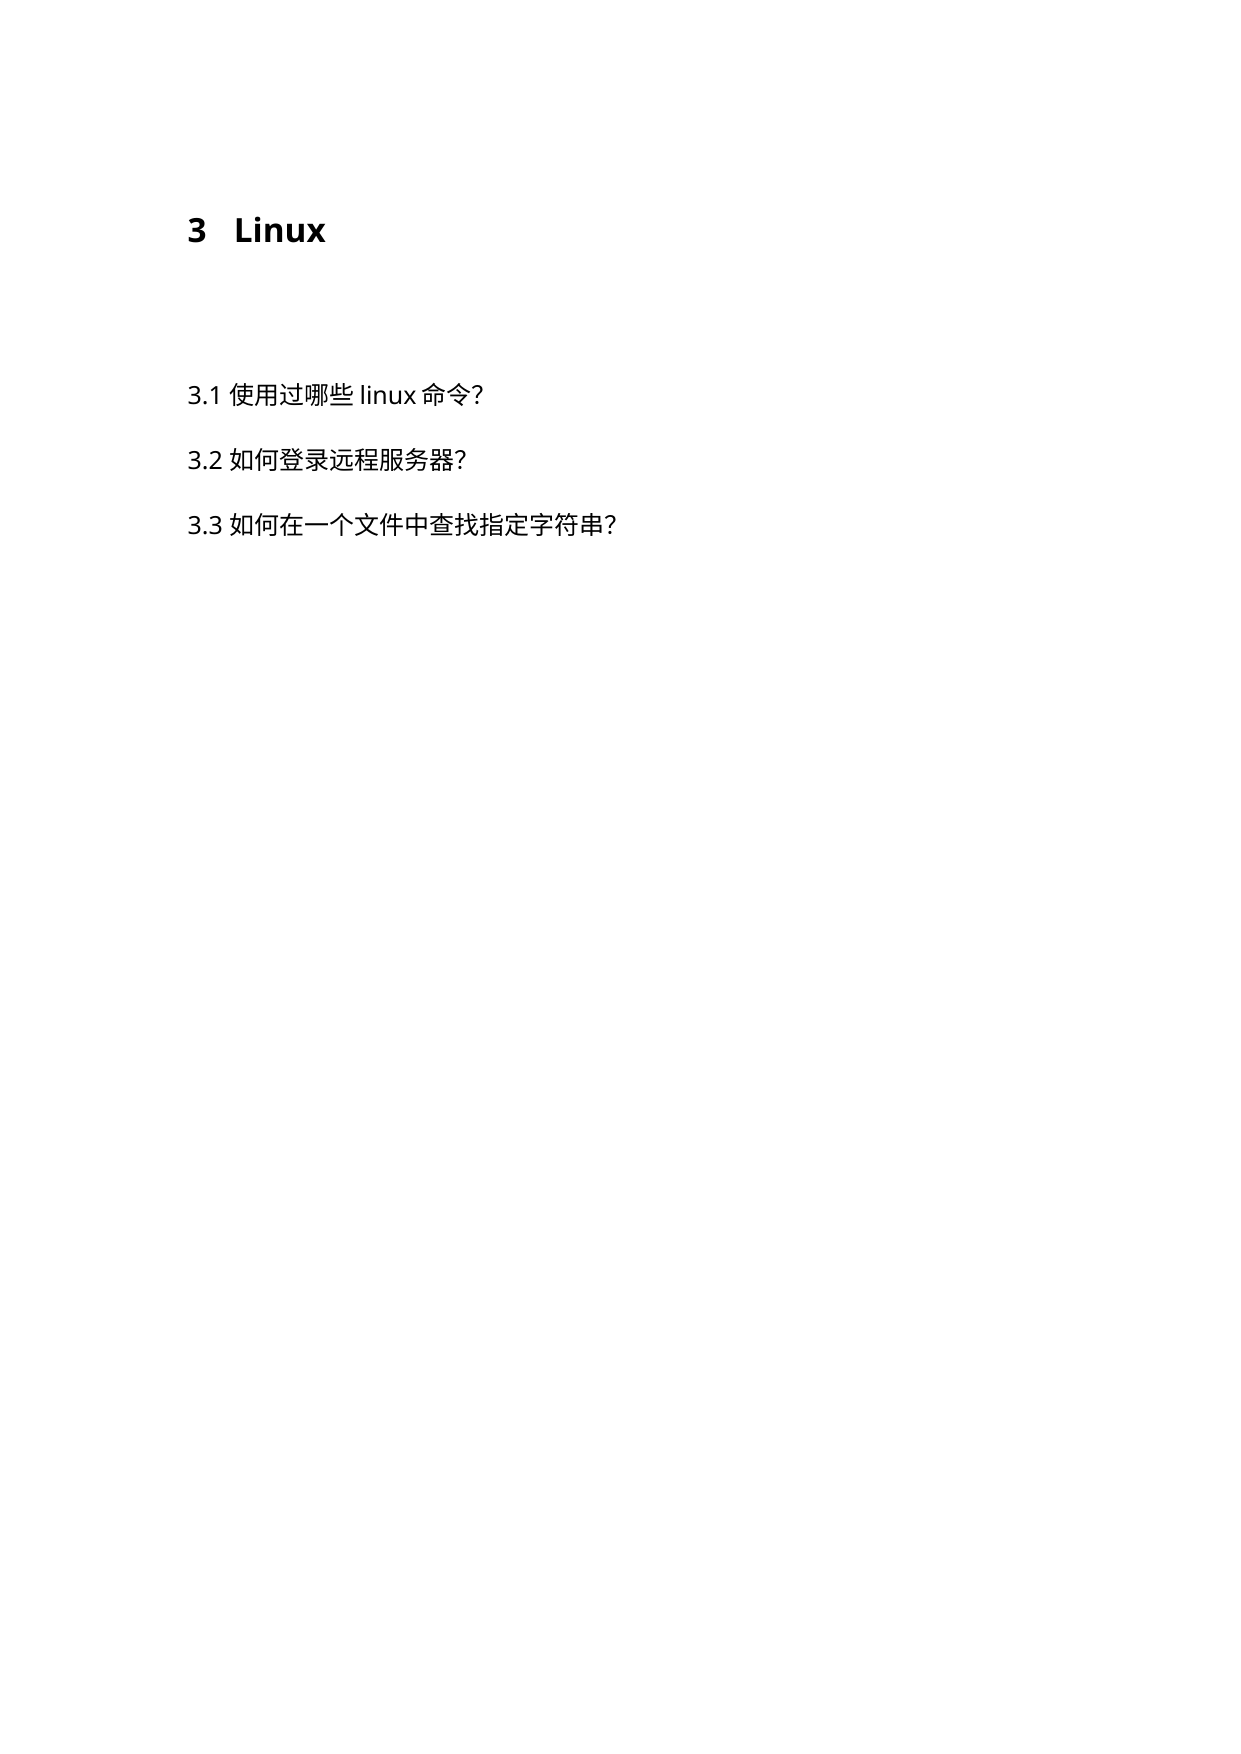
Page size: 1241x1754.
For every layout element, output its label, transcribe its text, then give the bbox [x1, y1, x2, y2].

text 3.1 使用过哪些linux命令？ [187, 361, 1053, 426]
subtitle Linux [187, 197, 1053, 262]
text 3.3 如何在一个文件中查找指定字符串？ [187, 491, 1053, 556]
text 3.2 如何登录远程服务器？ [187, 426, 1053, 491]
